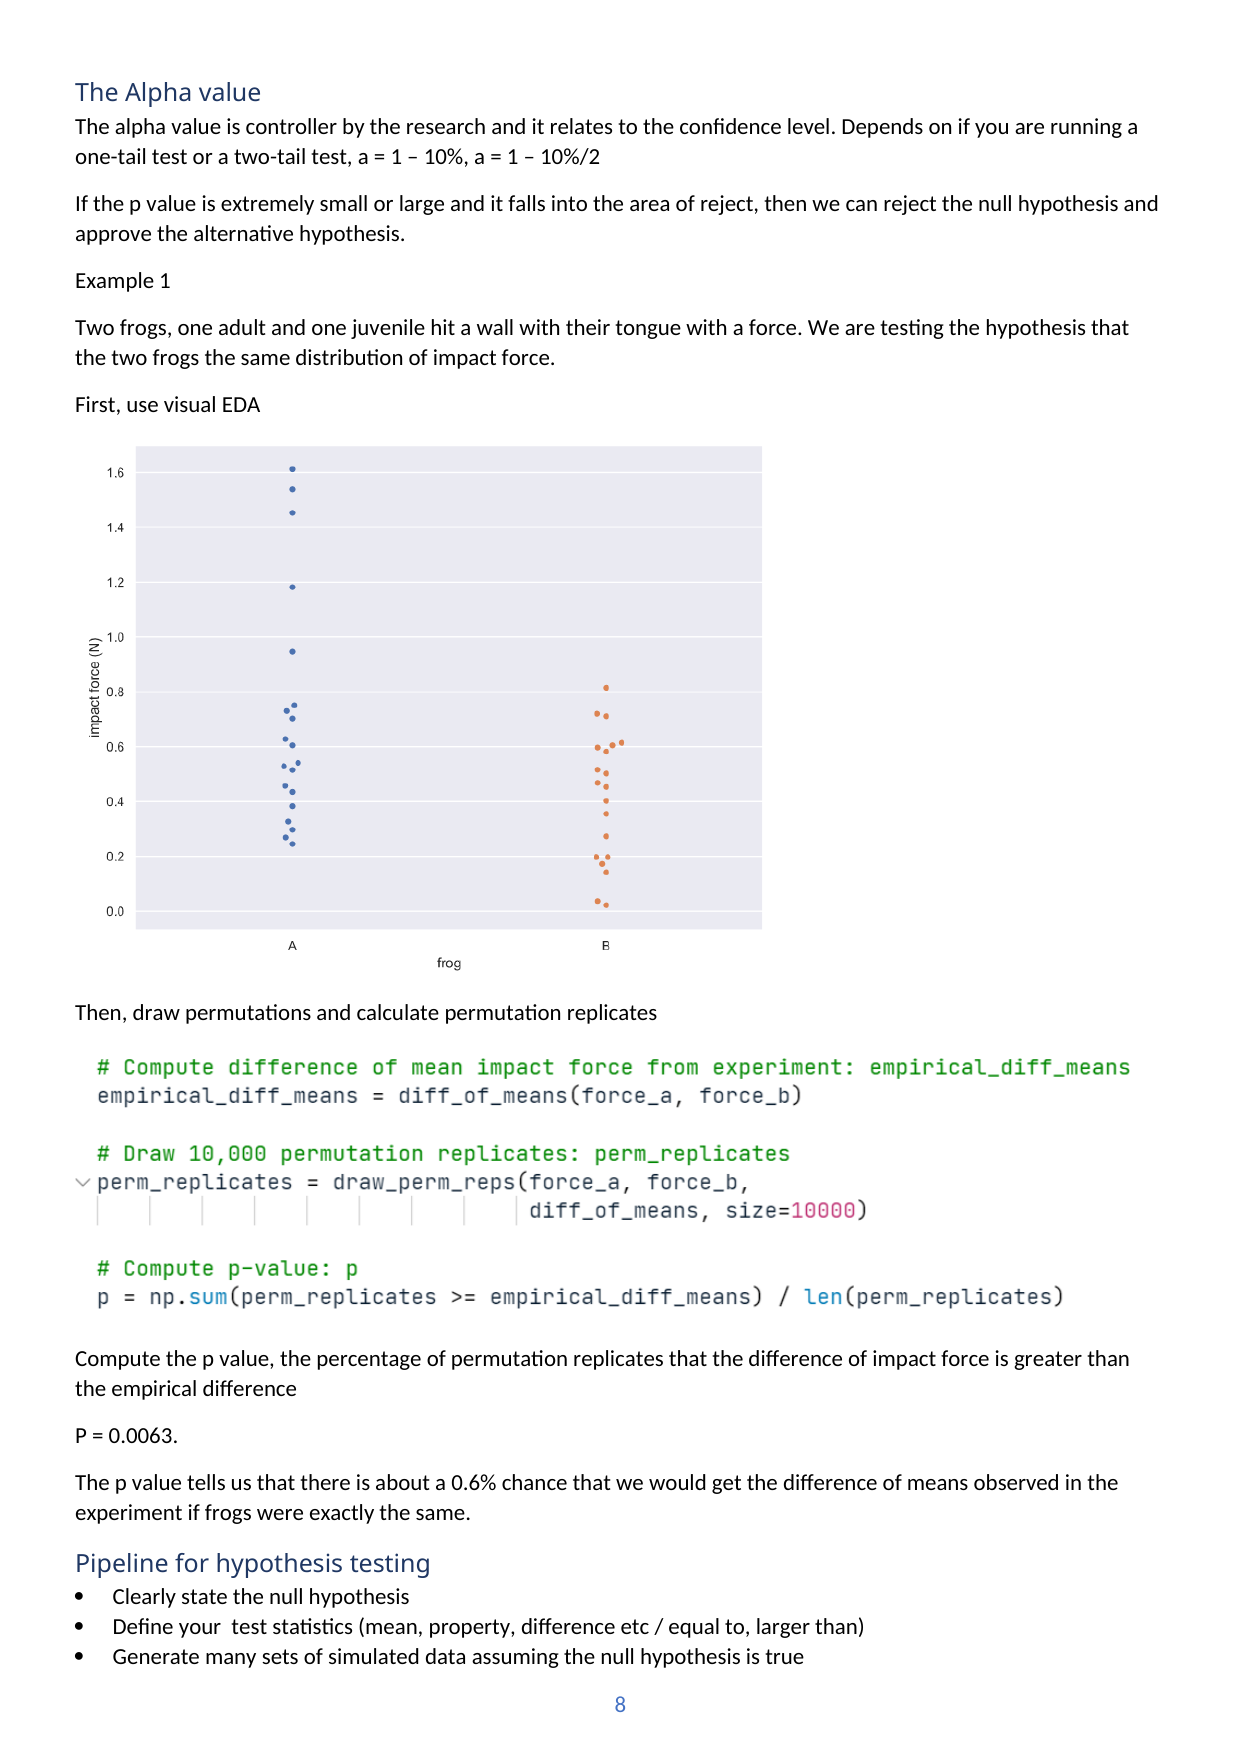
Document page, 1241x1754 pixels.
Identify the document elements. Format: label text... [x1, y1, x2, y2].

subtitle Pipeline for hypothesis testing [75, 1545, 1165, 1579]
list Define your test statistics (mean, property, difference etc / equal to, larger than) [75, 1612, 1165, 1640]
list Generate many sets of simulated data assuming the null hypothesis is true [75, 1642, 1165, 1670]
text If the p value is extremely small or large and it falls into the area of reject, then we can reject the null hypothesis and approve the alternative hypothesis. [75, 189, 1165, 247]
list Clearly state the null hypothesis [75, 1582, 1165, 1610]
text Compute the p value, the percentage of permutation replicates that the difference of impact force is greater than the empirical difference [75, 1344, 1165, 1402]
text P = 0.0063. [75, 1421, 1165, 1449]
text The p value tells us that there is about a 0.6% chance that we would get the difference of means observed in the experiment if frogs were exactly the same. [75, 1468, 1165, 1526]
text First, use visual EDA [75, 390, 1165, 418]
text Then, draw permutations and calculate permutation replicates [75, 998, 1165, 1026]
text Two frogs, one adult and one juvenile hit a wall with their tongue with a force. We are testing the hypothesis that the two frogs the same distribution of impact force. [75, 313, 1165, 371]
picture [75, 1045, 1166, 1326]
text Example 1 [75, 266, 1165, 294]
text The alpha value is controller by the research and it relates to the confidence level. Depends on if you are running a one-tail test or a two-tail test, a = 1 – 10%, a = 1 – 10%/2 [75, 112, 1165, 170]
picture [75, 436, 772, 980]
subtitle The Alpha value [75, 75, 1165, 109]
